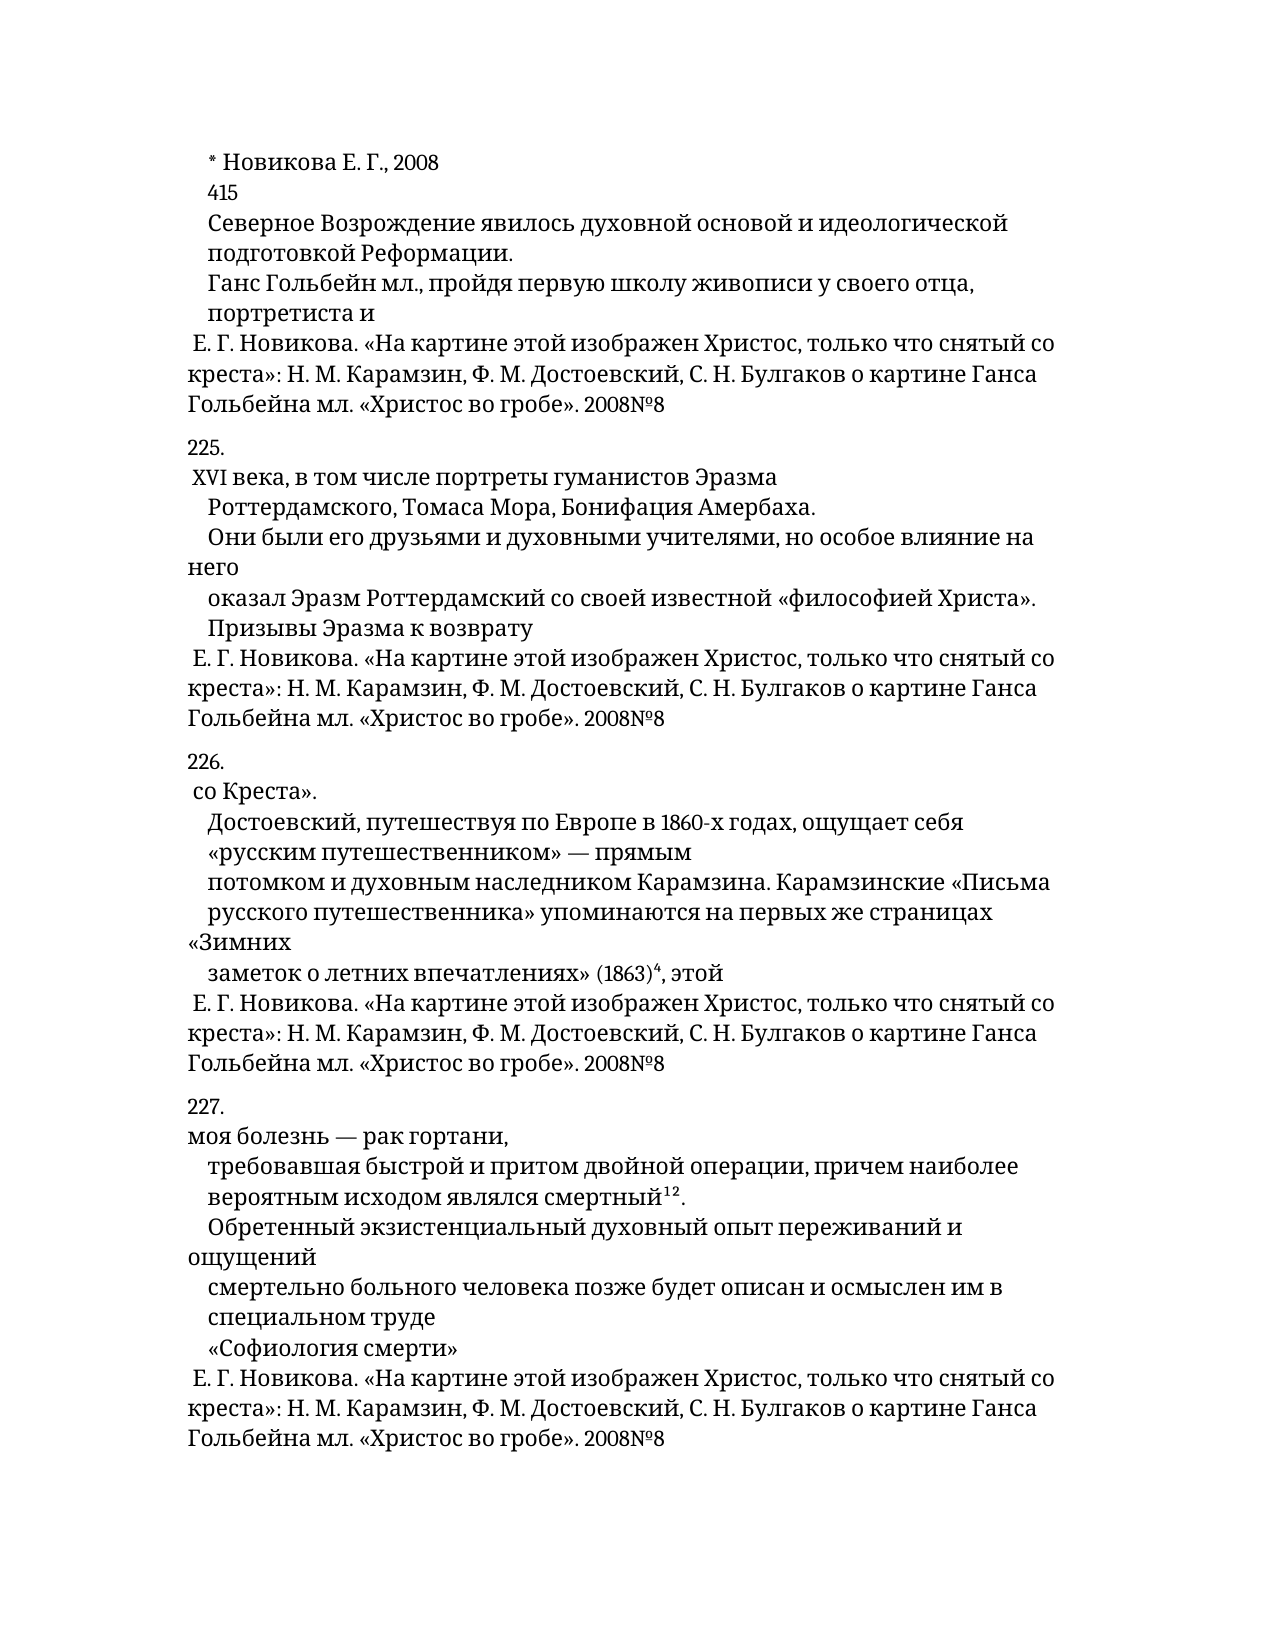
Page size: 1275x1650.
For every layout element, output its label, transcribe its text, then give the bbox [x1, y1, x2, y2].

text 225. XVI века, в том числе портреты гуманистов Эразма Роттердамского, Томаса Мора, Бонифация Амербаха. Они были его друзьями и духовными учителями, но особое влияние на него оказал Эразм Роттердамский со своей известной «философией Христа». Призывы Эразма к возврату Е. Г. Новикова. «На картине этой изображен Христос, только что снятый со креста»: Н. М. Карамзин, Ф. М. Достоевский, С. Н. Булгаков о картине Ганса Гольбейна мл. «Христос во гробе». 2008№8 [187, 434, 1087, 733]
text 226. со Креста». Достоевский, путешествуя по Европе в 1860-х годах, ощущает себя «русским путешественником» — прямым потомком и духовным наследником Карамзина. Карамзинские «Письма русского путешественника» упоминаются на первых же страницах «Зимних заметок о летних впечатлениях» (1863)⁴, этой Е. Г. Новикова. «На картине этой изображен Христос, только что снятый со креста»: Н. М. Карамзин, Ф. М. Достоевский, С. Н. Булгаков о картине Ганса Гольбейна мл. «Христос во гробе». 2008№8 [187, 749, 1087, 1077]
text 227. моя болезнь — рак гортани, требовавшая быстрой и притом двойной операции, причем наиболее вероятным исходом являлся смертный¹². Обретенный экзистенциальный духовный опыт переживаний и ощущений смертельно больного человека позже будет описан и осмыслен им в специальном труде «Софиология смерти» Е. Г. Новикова. «На картине этой изображен Христос, только что снятый со креста»: Н. М. Карамзин, Ф. М. Достоевский, С. Н. Булгаков о картине Ганса Гольбейна мл. «Христос во гробе». 2008№8 [187, 1094, 1087, 1452]
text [187, 150, 1087, 418]
